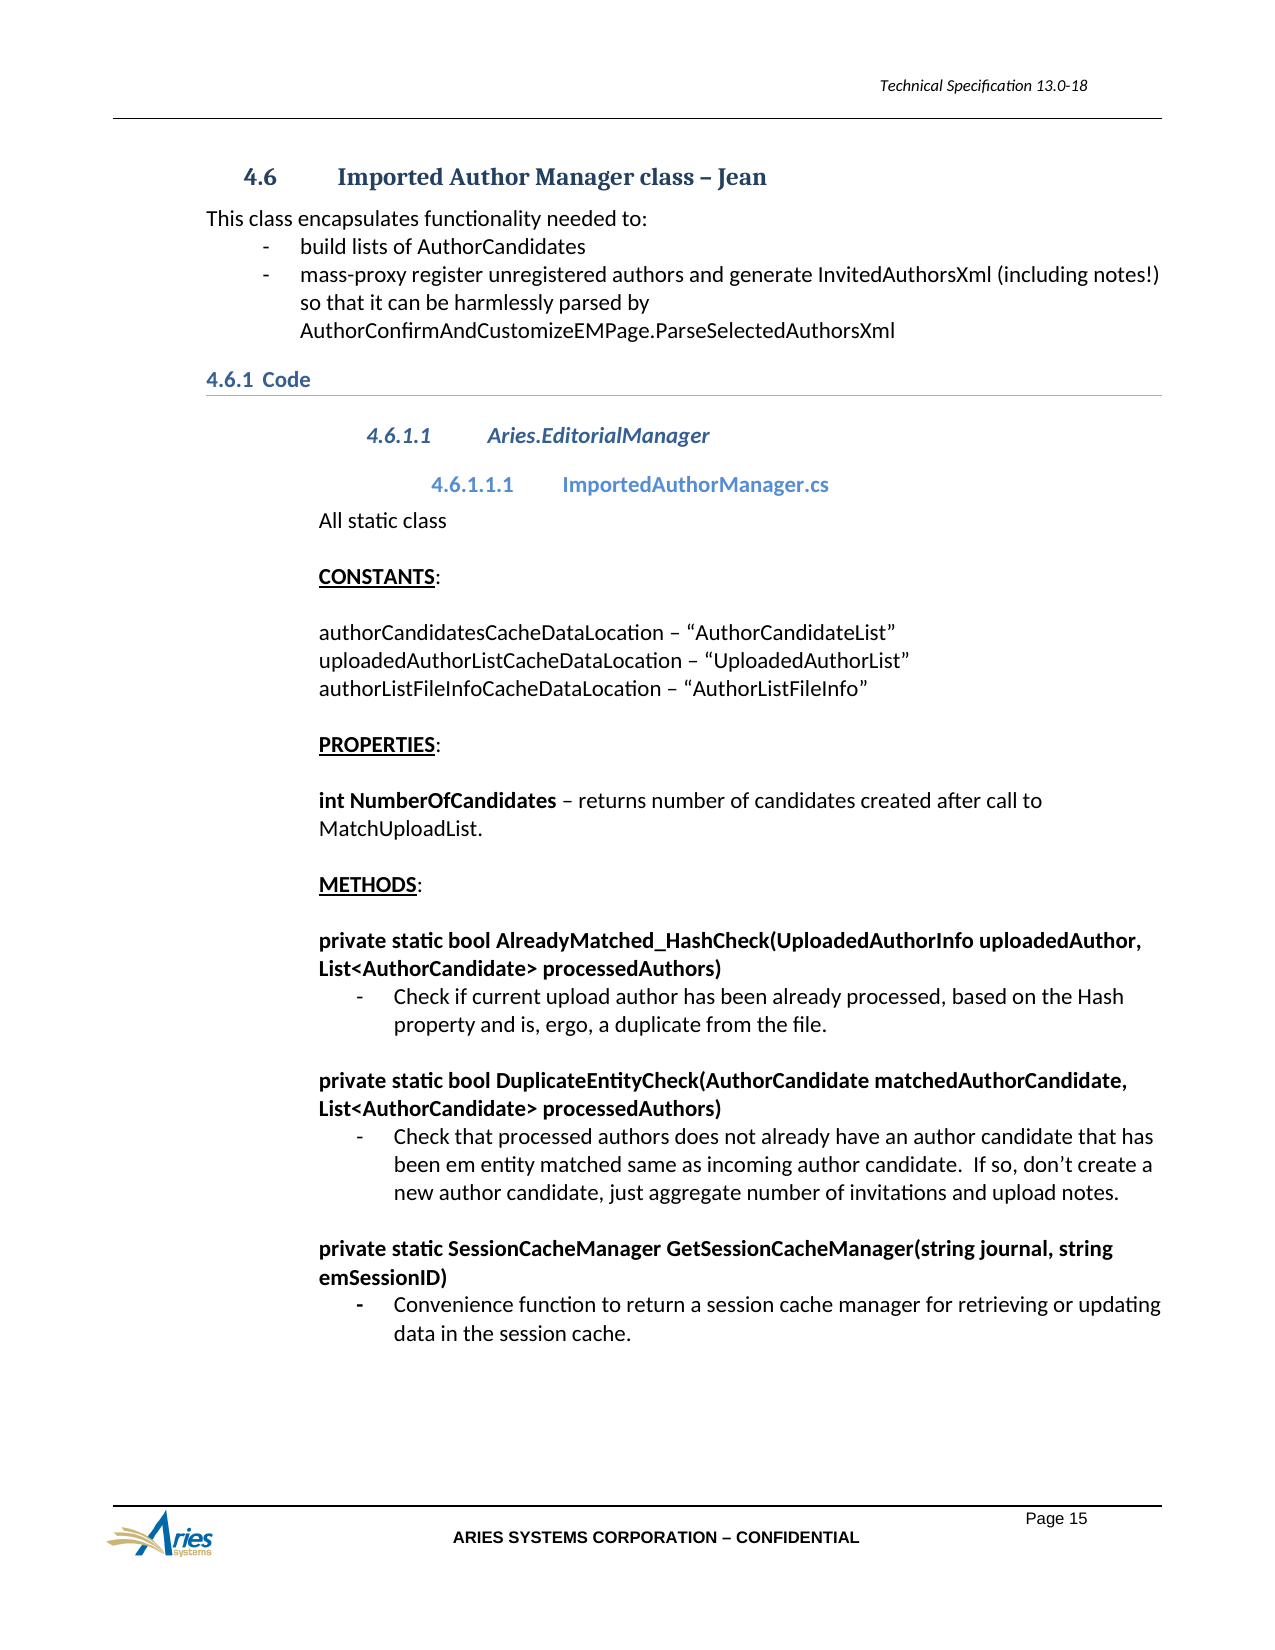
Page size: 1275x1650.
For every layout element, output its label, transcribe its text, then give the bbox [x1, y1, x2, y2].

subtitle private static bool AlreadyMatched_HashCheck(UploadedAuthorInfo uploadedAuthor, List<AuthorCandidate> processedAuthors) [319, 926, 1162, 982]
subtitle Convenience function to return a session cache manager for retrieving or updating data in the session cache. [356, 1291, 1162, 1347]
subtitle private static SessionCacheManager GetSessionCacheManager(string journal, string emSessionID) [319, 1234, 1162, 1291]
subtitle This class encapsulates functionality needed to: [206, 204, 1162, 232]
subtitle METHODS: [319, 870, 1162, 898]
subtitle ImportedAuthorManager.cs [394, 470, 1162, 498]
subtitle Check if current upload author has been already processed, based on the Hash property and is, ergo, a duplicate from the file. [356, 982, 1162, 1038]
subtitle private static bool DuplicateEntityCheck(AuthorCandidate matchedAuthorCandidate, List<AuthorCandidate> processedAuthors) [319, 1066, 1162, 1122]
subtitle Code [206, 365, 1162, 395]
subtitle mass-proxy register unregistered authors and generate InvitedAuthorsXml (including notes!) so that it can be harmlessly parsed by AuthorConfirmAndCustomizeEMPage.ParseSelectedAuthorsXml [262, 260, 1162, 344]
subtitle authorListFileInfoCacheDataLocation – “AuthorListFileInfo” [319, 674, 1162, 702]
subtitle Check that processed authors does not already have an author candidate that has been em entity matched same as incoming author candidate. If so, don’t create a new author candidate, just aggregate number of invitations and upload notes. [356, 1122, 1162, 1207]
picture [106, 1510, 213, 1557]
subtitle build lists of AuthorCandidates [262, 232, 1162, 260]
subtitle int NumberOfCandidates – returns number of candidates created after call to MatchUploadList. [319, 786, 1162, 842]
subtitle authorCandidatesCacheDataLocation – “AuthorCandidateList” [319, 618, 1162, 646]
subtitle PROPERTIES: [319, 730, 1162, 758]
subtitle All static class [319, 506, 1162, 534]
subtitle Imported Author Manager class – Jean [206, 162, 1162, 191]
subtitle CONSTANTS: [319, 562, 1162, 590]
subtitle Aries.EditorialManager [328, 421, 1162, 449]
subtitle uploadedAuthorListCacheDataLocation – “UploadedAuthorList” [319, 646, 1162, 674]
